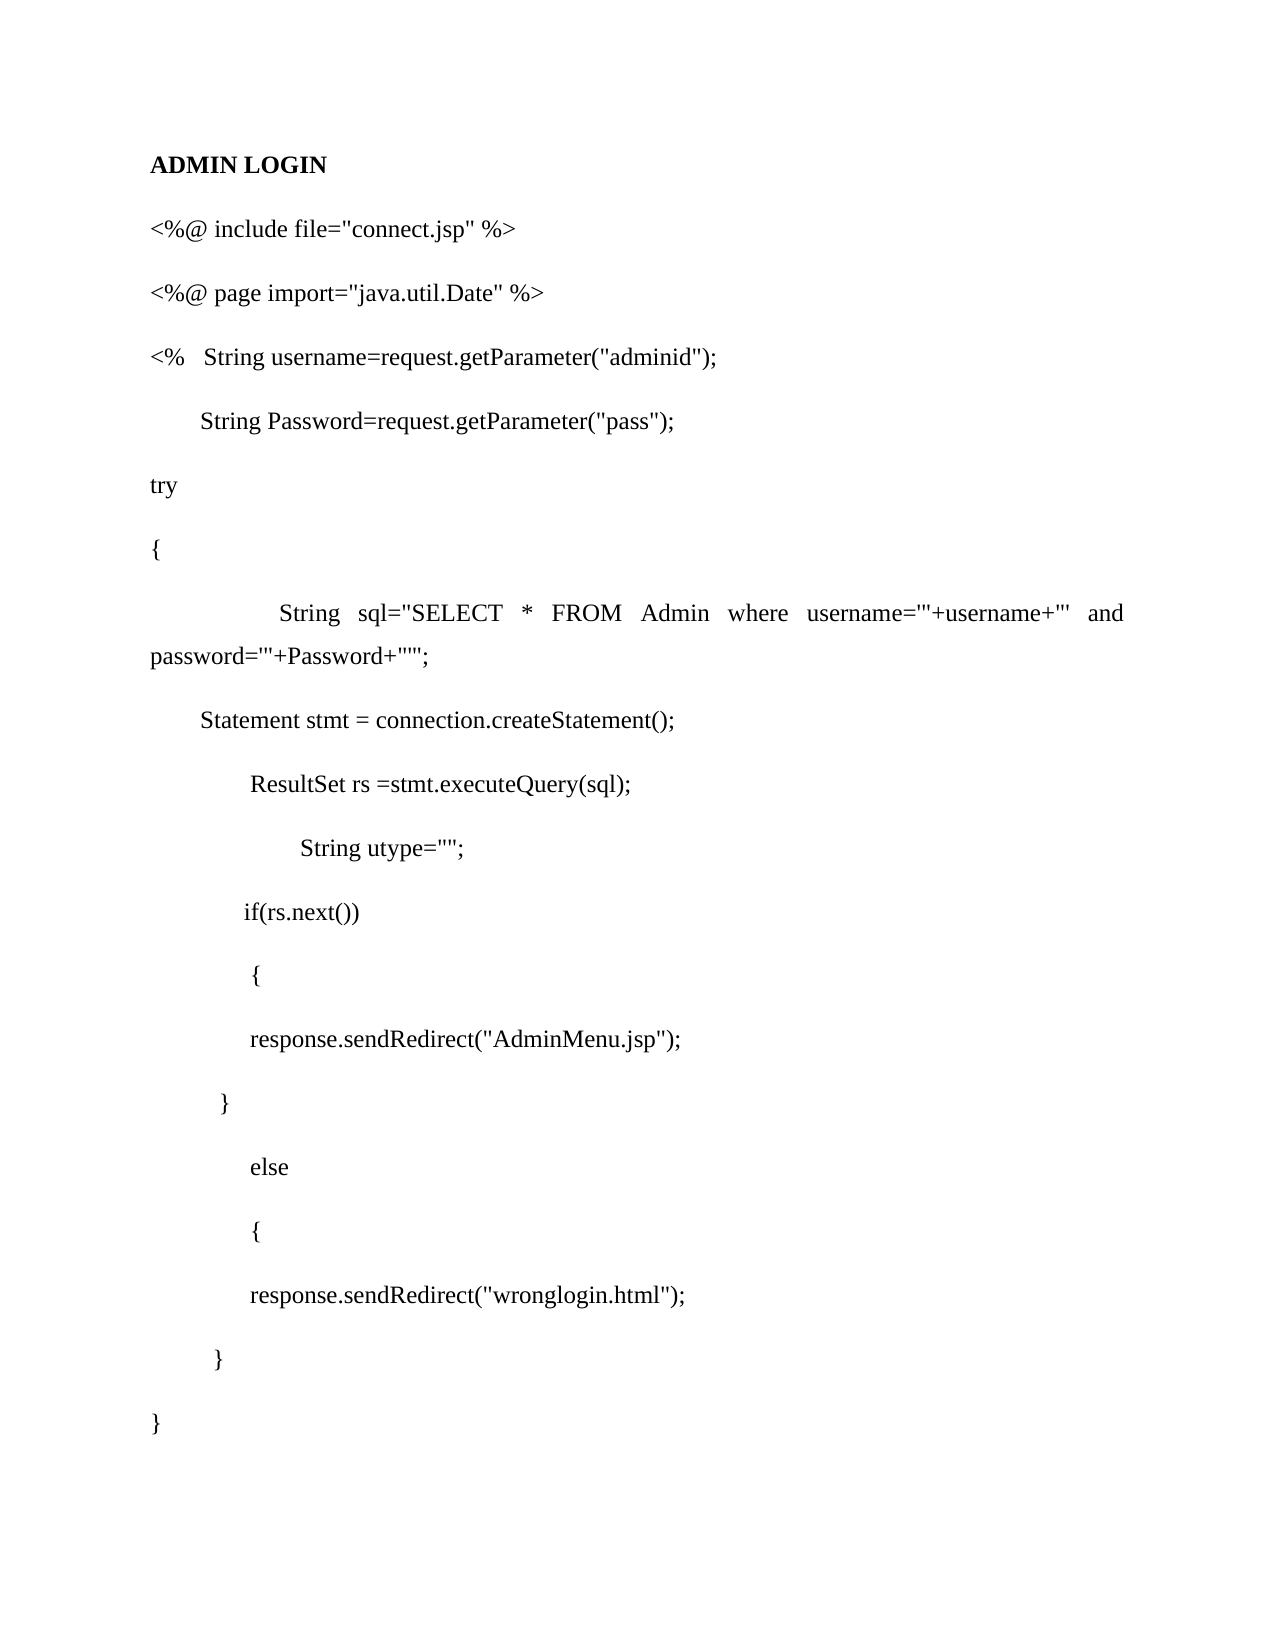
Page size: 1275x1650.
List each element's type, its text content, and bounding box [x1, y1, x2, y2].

text String Password=request.getParameter("pass"); [150, 406, 1125, 434]
text response.sendRedirect("wronglogin.html"); [150, 1280, 1125, 1309]
text response.sendRedirect("AdminMenu.jsp"); [150, 1024, 1125, 1053]
text } [150, 1088, 1125, 1117]
text try [150, 470, 1125, 498]
text { [150, 534, 1125, 562]
text { [150, 1216, 1125, 1245]
text else [150, 1152, 1125, 1181]
text } [150, 1344, 1125, 1373]
text <% String username=request.getParameter("adminid"); [150, 342, 1125, 371]
text { [150, 961, 1125, 989]
text } [150, 1408, 1125, 1437]
text ADMIN LOGIN [150, 150, 1125, 179]
text String sql="SELECT * FROM Admin where username='"+username+"' and password='"+Password+"'"; [150, 598, 1125, 669]
text <%@ include file="connect.jsp" %> [150, 214, 1125, 243]
text <%@ page import="java.util.Date" %> [150, 278, 1125, 307]
text if(rs.next()) [150, 897, 1125, 925]
text String utype=""; [150, 833, 1125, 861]
text ResultSet rs =stmt.executeQuery(sql); [150, 769, 1125, 797]
text Statement stmt = connection.createStatement(); [150, 705, 1125, 733]
